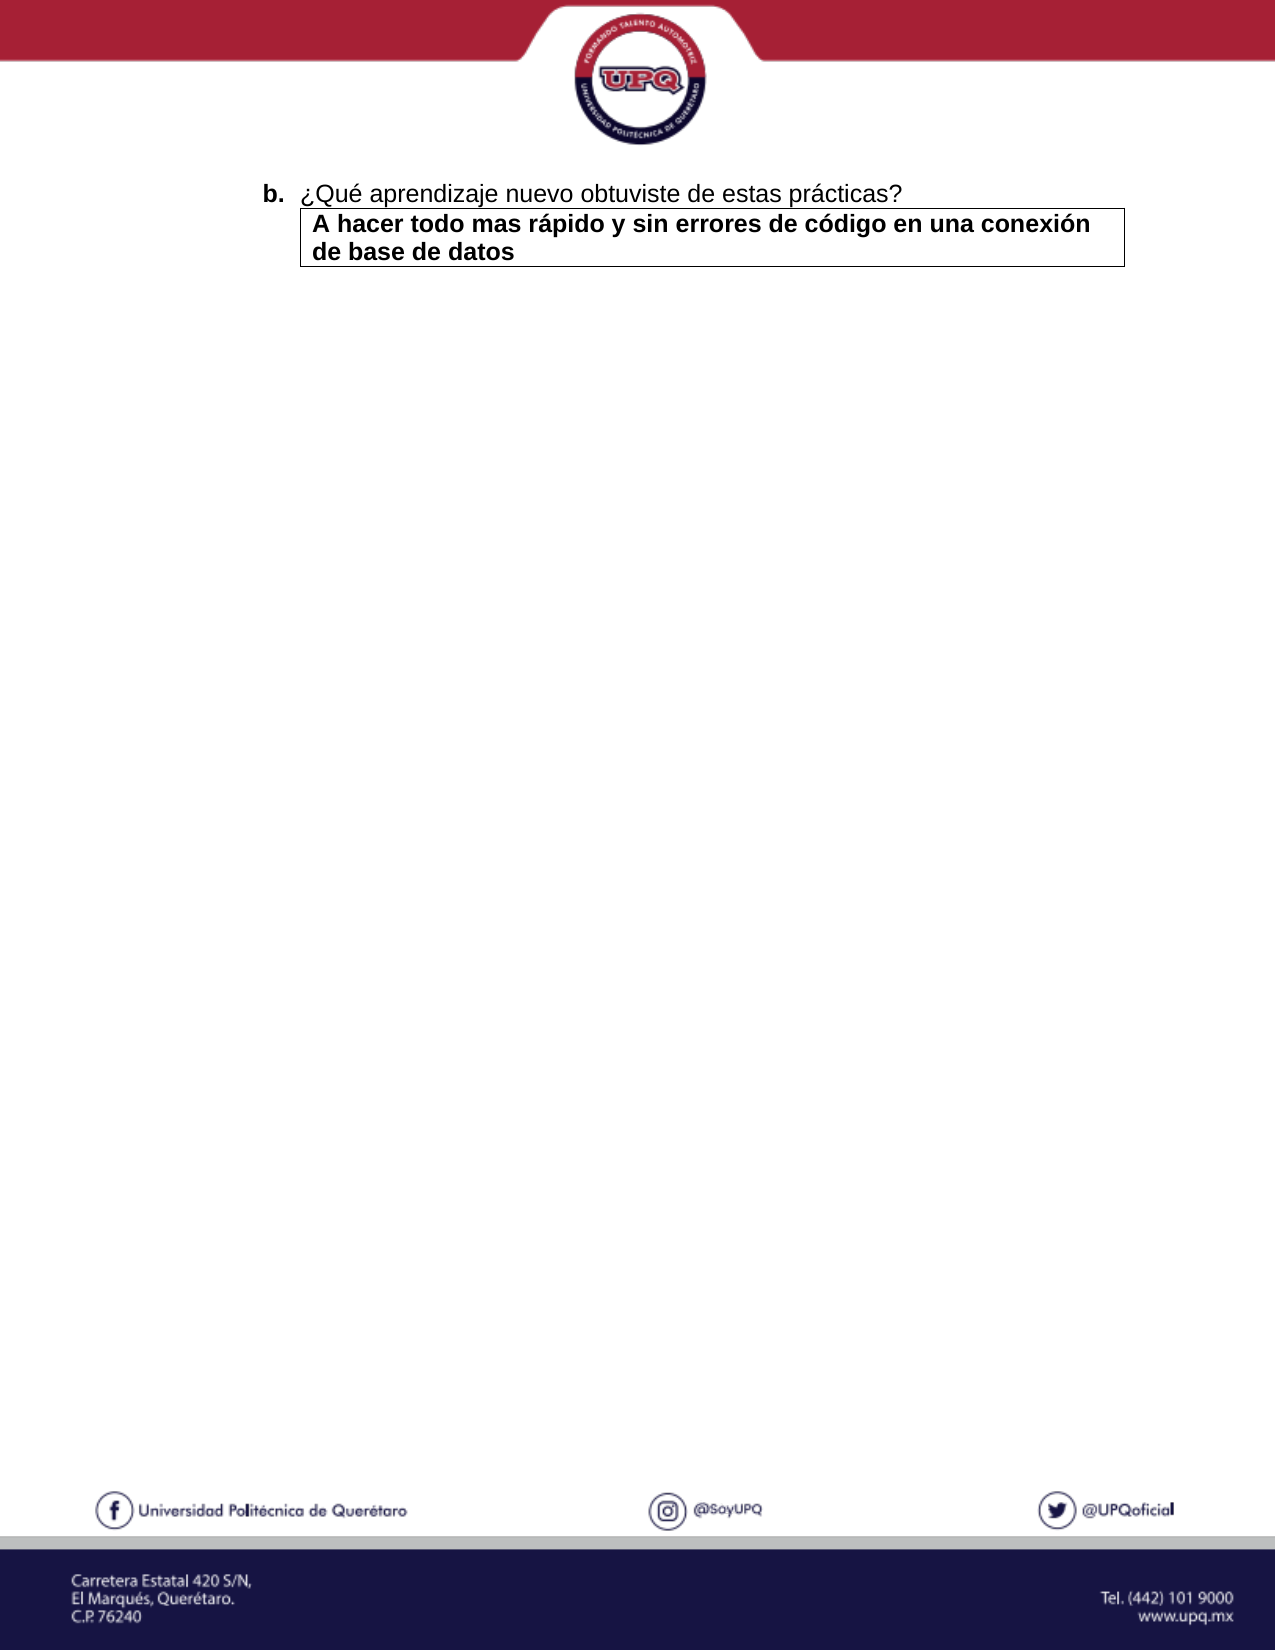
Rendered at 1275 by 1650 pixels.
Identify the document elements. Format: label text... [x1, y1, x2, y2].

table_header A hacer todo mas rápido y sin errores de código en una conexión de base de datos [301, 209, 1124, 266]
list ¿Qué aprendizaje nuevo obtuviste de estas prácticas? [262, 179, 1125, 207]
